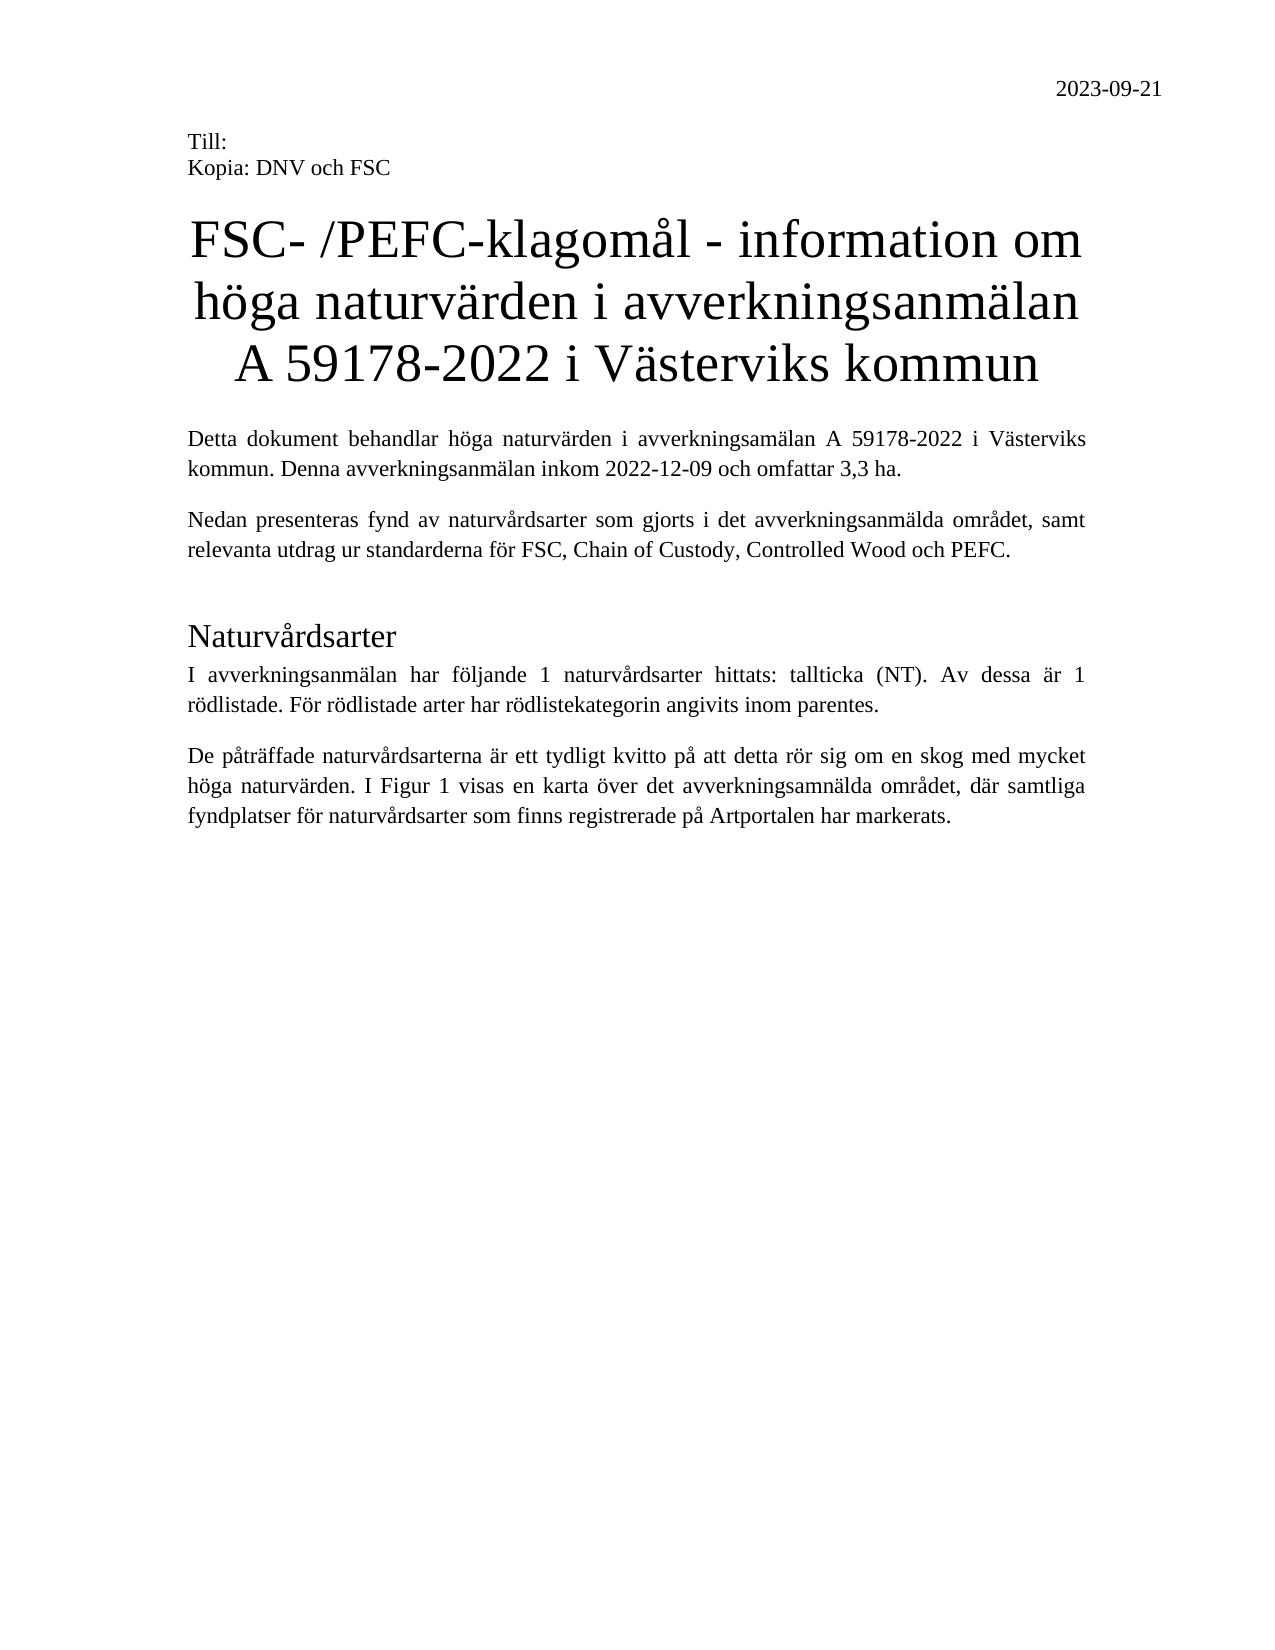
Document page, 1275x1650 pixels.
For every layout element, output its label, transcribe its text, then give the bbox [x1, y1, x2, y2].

title FSC- /PEFC-klagomål - information om höga naturvärden i avverkningsanmälan A 59178-2022 i Västerviks kommun [187, 207, 1087, 394]
text I avverkningsanmälan har följande 1 naturvårdsarter hittats: tallticka (NT). Av dessa är 1 rödlistade. För rödlistade arter har rödlistekategorin angivits inom parentes. [187, 661, 1087, 717]
text De påträffade naturvårdsarterna är ett tydligt kvitto på att detta rör sig om en skog med mycket höga naturvärden. I Figur 1 visas en karta över det avverkningsamnälda området, där samtliga fyndplatser för naturvårdsarter som finns registrerade på Artportalen har markerats. [187, 742, 1087, 829]
subtitle Naturvårdsarter [187, 617, 1087, 655]
text Detta dokument behandlar höga naturvärden i avverkningsamälan A 59178-2022 i Västerviks kommun. Denna avverkningsanmälan inkom 2022-12-09 och omfattar 3,3 ha. [187, 425, 1087, 481]
text Nedan presenteras fynd av naturvårdsarter som gjorts i det avverkningsanmälda området, samt relevanta utdrag ur standarderna för FSC, Chain of Custody, Controlled Wood och PEFC. [187, 506, 1087, 563]
